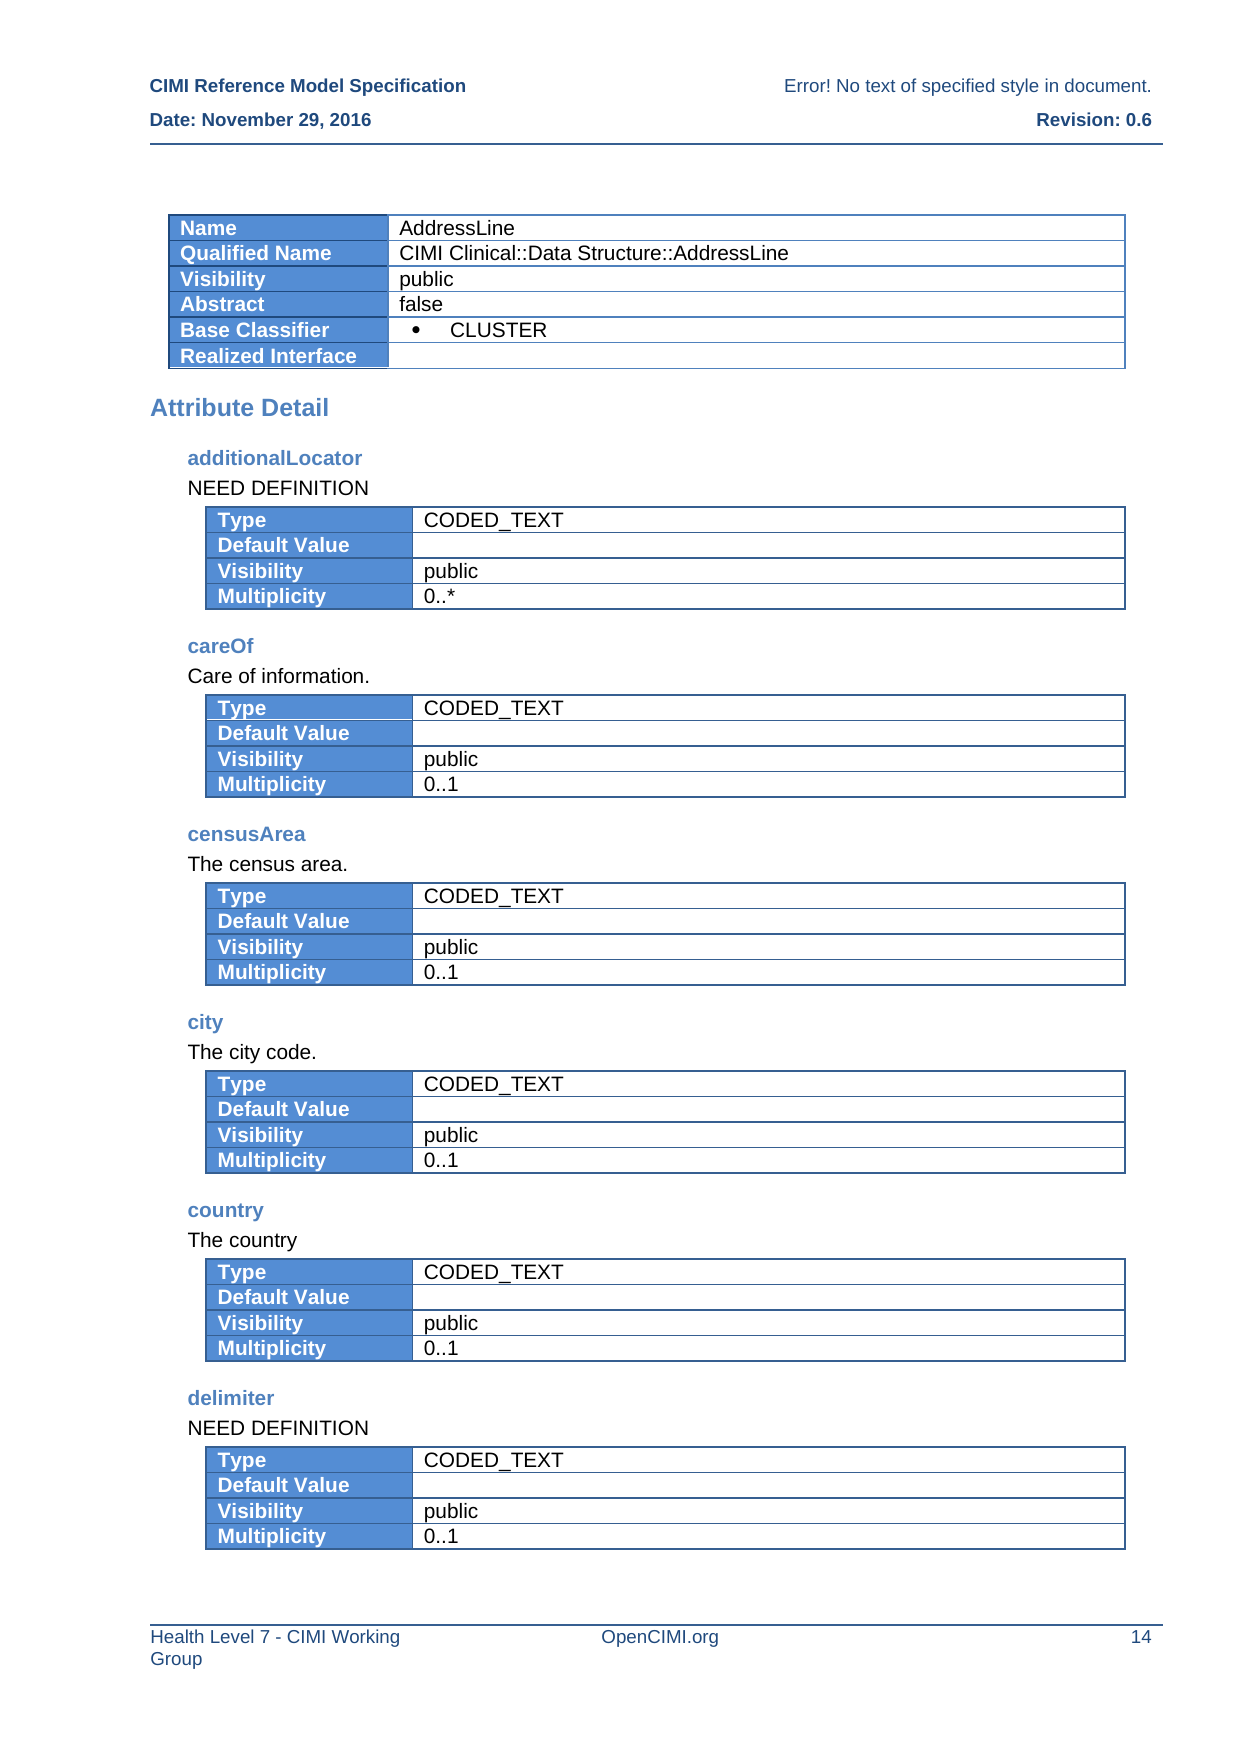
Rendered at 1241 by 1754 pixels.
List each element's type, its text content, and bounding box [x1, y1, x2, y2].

table_cell Visibility [207, 935, 412, 959]
table_cell Default Value [207, 1285, 412, 1309]
subtitle country [150, 1198, 1152, 1222]
table_cell 0..* [413, 584, 1124, 608]
table_header Type [207, 696, 412, 719]
table_cell Multiplicity [207, 584, 412, 608]
table_cell Default Value [207, 909, 412, 933]
table_cell Realized Interface [170, 343, 387, 367]
text The city code. [187, 1040, 1152, 1064]
table_cell 0..1 [413, 960, 1124, 984]
table_cell public [413, 1311, 1124, 1335]
table_cell public [413, 747, 1124, 771]
table_cell Visibility [207, 1123, 412, 1147]
subtitle careOf [150, 634, 1152, 658]
table_cell Default Value [207, 533, 412, 557]
table_cell 0..1 [413, 772, 1124, 796]
table_header Type [207, 1072, 412, 1096]
table_cell [413, 721, 1124, 745]
table_header Type [207, 1260, 412, 1284]
table_cell public [413, 1123, 1124, 1147]
table_cell Multiplicity [207, 1336, 412, 1360]
table_cell 0..1 [413, 1148, 1124, 1172]
table_cell [413, 1285, 1124, 1309]
subtitle city [150, 1010, 1152, 1034]
table_header Type [207, 508, 412, 532]
table_cell Multiplicity [207, 960, 412, 984]
table_cell Default Value [207, 1097, 412, 1121]
table_cell Abstract [170, 292, 387, 316]
table_header CODED_TEXT [413, 1260, 1124, 1284]
table_cell Multiplicity [207, 1148, 412, 1172]
table_cell [413, 533, 1124, 557]
table_header CODED_TEXT [413, 696, 1124, 719]
subtitle additionalLocator [150, 446, 1152, 469]
table_header Type [207, 884, 412, 908]
table_header CODED_TEXT [413, 1448, 1124, 1472]
text NEED DEFINITION [187, 476, 1152, 500]
table_cell CIMI Clinical::Data Structure::AddressLine [389, 241, 1124, 265]
table_cell Multiplicity [207, 772, 412, 796]
table_cell Visibility [207, 747, 412, 771]
subtitle delimiter [150, 1386, 1152, 1410]
text The country [187, 1228, 1152, 1252]
table_cell public [413, 1499, 1124, 1523]
table_header CODED_TEXT [413, 508, 1124, 532]
table_cell public [389, 267, 1124, 291]
table_cell [413, 1473, 1124, 1497]
table_cell Multiplicity [207, 1524, 412, 1548]
text NEED DEFINITION [187, 1416, 1152, 1440]
table_cell [413, 909, 1124, 933]
table_cell Base Classifier [170, 318, 387, 342]
table_header CODED_TEXT [413, 1072, 1124, 1096]
table_cell CLUSTER [389, 318, 1124, 342]
table_header CODED_TEXT [413, 884, 1124, 908]
table_cell Visibility [170, 267, 387, 291]
table_cell Default Value [207, 721, 412, 745]
table_cell [389, 343, 1124, 367]
table_cell Visibility [207, 559, 412, 583]
table_cell public [413, 559, 1124, 583]
table_cell [413, 1097, 1124, 1121]
subtitle censusArea [150, 822, 1152, 846]
table_cell false [389, 292, 1124, 316]
subtitle Attribute Detail [150, 393, 1152, 422]
table_cell public [413, 935, 1124, 959]
table_cell Visibility [207, 1499, 412, 1523]
table_header Type [207, 1448, 412, 1472]
table_cell 0..1 [413, 1336, 1124, 1360]
table_cell Visibility [207, 1311, 412, 1335]
text Care of information. [187, 664, 1152, 688]
table_header Name [170, 216, 387, 240]
table_cell Qualified Name [170, 241, 387, 265]
table_cell Default Value [207, 1473, 412, 1497]
text The census area. [187, 852, 1152, 876]
table_cell 0..1 [413, 1524, 1124, 1548]
table_header AddressLine [389, 216, 1124, 240]
